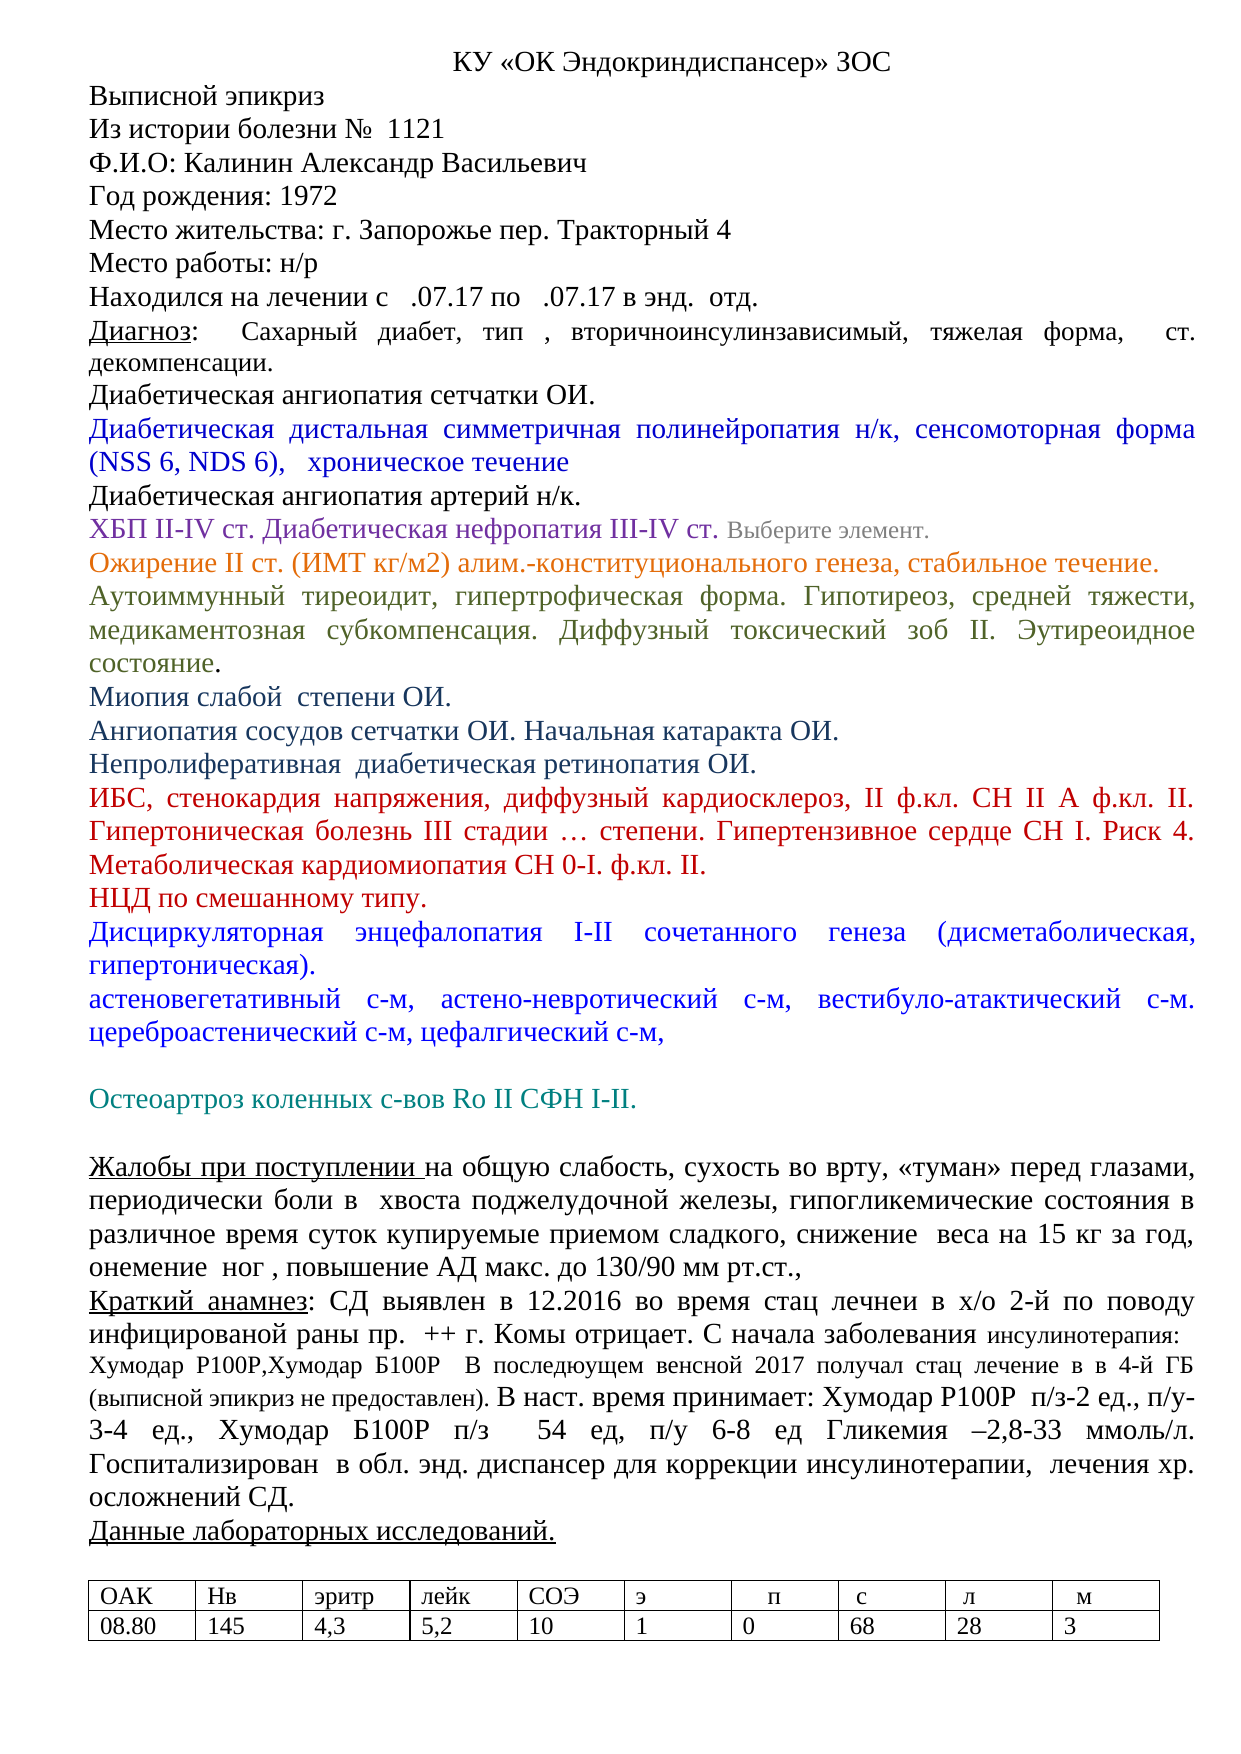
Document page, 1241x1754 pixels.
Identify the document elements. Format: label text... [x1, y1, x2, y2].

text Аутоиммунный тиреоидит, Гипотиреоз, средней тяжести, медикаментозная субкомпенсация. Диффузный токсический зоб II. Эутиреоидное состояние. [89, 578, 1196, 679]
text Диабетическая ангиопатия сетчатки ОИ. [89, 377, 1196, 411]
table_cell 0 [732, 1611, 838, 1639]
text Ожирение II ст. (ИМТ кг/м2) алим.-конституционального генеза, стабильное течение. [89, 545, 1196, 578]
text Диабетическая ангиопатия артерий н/к. [89, 478, 1196, 511]
table_cell 5,2 [411, 1611, 517, 1639]
text энцефалопатия I-II сочетанного генеза (дисметаболическая, гипертоническая). [89, 914, 1196, 981]
table_cell 145 [196, 1611, 302, 1639]
table_cell 28 [946, 1611, 1052, 1639]
subtitle Из истории болезни № 1121 [89, 111, 1196, 145]
text НЦД по смешанному типу. [89, 880, 1196, 914]
table_header СОЭ [518, 1581, 624, 1610]
table_header Нв [196, 1581, 302, 1610]
table_header лейк [411, 1581, 517, 1610]
table_header с [839, 1581, 945, 1610]
text ИБС, стенокардия напряжения, диффузный кардиосклероз, II ф.кл. СН II А ф.кл. II. Гипертоническая болезнь III стадии … степени. Гипертензивное сердце СН I. Риск 4. Метаболическая кардиомиопатия СН 0-I. ф.кл. II. [89, 780, 1196, 880]
table_header л [946, 1581, 1052, 1610]
subtitle Выписной эпикриз [89, 78, 1202, 111]
text Жалобы при поступлении на общую слабость, сухость во врту, «туман» перед глазами, периодически боли в хвоста поджелудочной железы, гипогликемические состояния в различное время суток купируемые приемом сладкого, снижение веса на 15 кг за год, онемение ног , повышение АД макс. до 130/90 мм рт.ст., [89, 1149, 1196, 1283]
text Остеоартроз коленных с-вов Rо II СФН I-II. [89, 1082, 1196, 1115]
table_cell 08.80 [89, 1611, 195, 1639]
text Диабетическая дистальная симметричная полинейропатия н/к, сенсомоторная форма (NSS 6, NDS 6), хроническое течение [89, 411, 1196, 478]
text Находился на лечении с .07.17 по .07.17 в отд. [89, 279, 1196, 313]
text ХБП II-IV ст. Диабетическая нефропатия III-IV ст. [89, 511, 1196, 545]
table_header м [1053, 1581, 1159, 1610]
table_cell 10 [518, 1611, 624, 1639]
table_cell 68 [839, 1611, 945, 1639]
text Место работы: н/р [89, 246, 1196, 279]
text Миопия степени ОИ. [89, 679, 1196, 713]
text Непролиферативная диабетическая ретинопатия . [89, 746, 1196, 780]
text Год рождения: 1972 [89, 178, 1196, 212]
table_cell 4,3 [303, 1611, 409, 1639]
table_cell 3 [1053, 1611, 1159, 1639]
text Ангиопатия сосудов сетчатки . Начальная катаракта . [89, 713, 1196, 746]
text Краткий анамнез: СД выявлен в 12.2016 во время стац лечнеи в х/о 2-й по поводу инфицированой раны пр. ++ г. Комы отрицает. С начала заболевания Хумодар Р100Р,Хумодар Б100Р В последюущем венсной 2017 получал стац лечение в в 4-й ГБ (выписной эпикриз не предоставлен). В наст. время принимает: Хумодар Р100Р п/з-2 ед., п/у-3-4 ед., Хумодар Б100Р п/з 54 ед, п/у 6-8 ед Гликемия –2,8-33 ммоль/л. Госпитализирован в обл. энд. диспансер для коррекции инсулинотерапии, лечения хр. осложнений СД. [89, 1283, 1196, 1513]
table_header п [732, 1581, 838, 1610]
text Данные лабораторных исследований. [89, 1513, 1196, 1546]
text Место жительства: г. Запорожье пер. Тракторный 4 [89, 212, 1196, 246]
table_header эритр [303, 1581, 409, 1610]
table_header э [625, 1581, 731, 1610]
subtitle Ф.И.О: Калинин Александр Васильевич [89, 145, 1196, 178]
table_header ОАК [89, 1581, 195, 1610]
text Диагноз: Сахарный диабет, тип , вторичноинсулинзависимый, ст. [89, 313, 1196, 377]
text астеновегетативный с-м, астено-невротический с-м, вестибуло-атактический с-м. цереброастенический с-м, цефалгический с-м, [89, 981, 1196, 1048]
table_cell 1 [625, 1611, 731, 1639]
